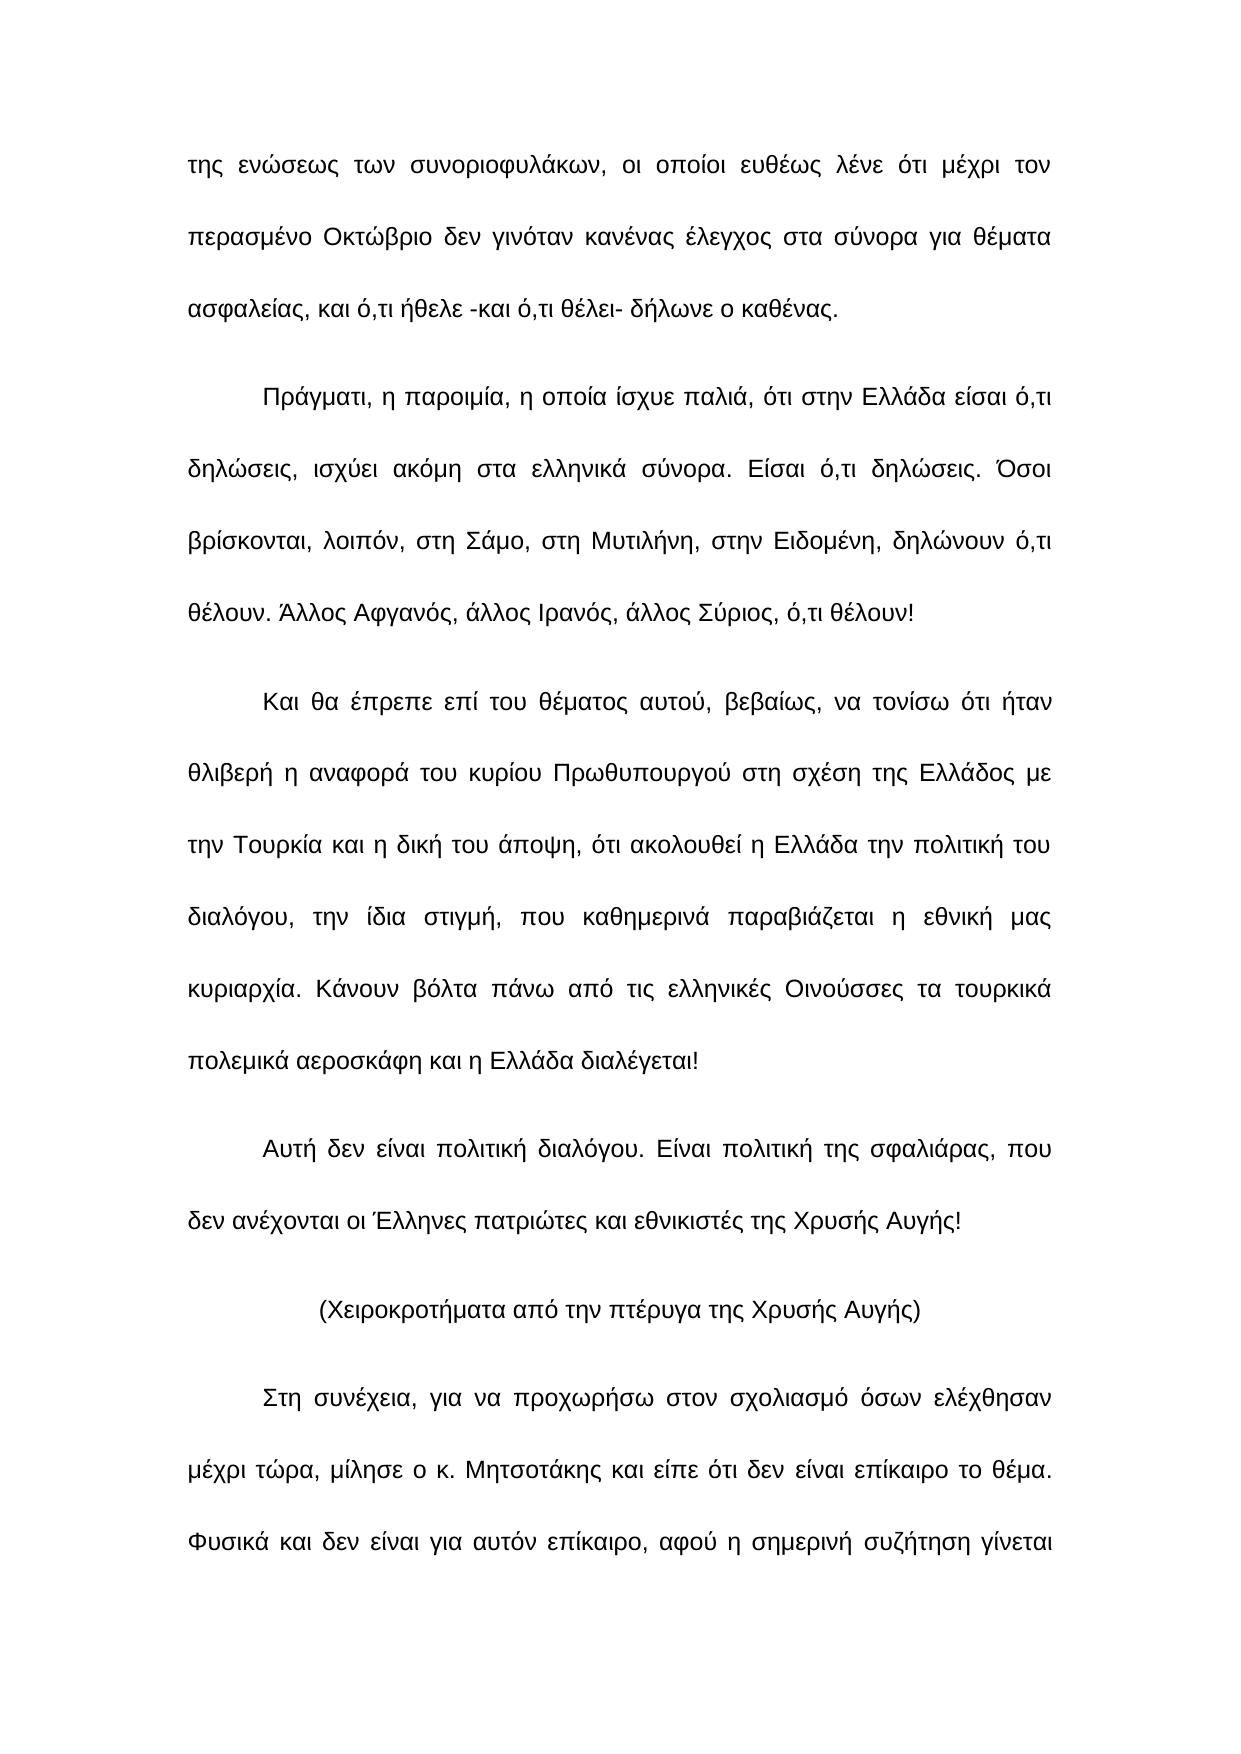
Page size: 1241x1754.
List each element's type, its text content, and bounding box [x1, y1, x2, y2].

text Και θα έπρεπε επί του θέματος αυτού, βεβαίως, να τονίσω ότι ήταν θλιβερή η αναφορά του κυρίου Πρωθυπουργού στη σχέση της Ελλάδος με την Τουρκία και η δική του άποψη, ότι ακολουθεί η Ελλάδα την πολιτική του διαλόγου, την ίδια στιγμή, που καθημερινά παραβιάζεται η εθνική μας κυριαρχία. Κάνουν βόλτα πάνω από τις ελληνικές Οινούσσες τα τουρκικά πολεμικά αεροσκάφη και η Ελλάδα διαλέγεται! [187, 686, 1053, 1074]
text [187, 150, 1053, 322]
text (Χειροκροτήματα από την πτέρυγα της Χρυσής Αυγής) [187, 1295, 1053, 1323]
text Αυτή δεν είναι πολιτική διαλόγου. Είναι πολιτική της σφαλιάρας, που δεν ανέχονται οι Έλληνες πατριώτες και εθνικιστές της Χρυσής Αυγής! [187, 1134, 1053, 1235]
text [187, 1383, 1053, 1556]
text Πράγματι, η παροιμία, η οποία ίσχυε παλιά, ότι στην Ελλάδα είσαι ό,τι δηλώσεις, ισχύει ακόμη στα ελληνικά σύνορα. Είσαι ό,τι δηλώσεις. Όσοι βρίσκονται, λοιπόν, στη Σάμο, στη Μυτιλήνη, στην Ειδομένη, δηλώνουν ό,τι θέλουν. Άλλος Αφγανός, άλλος Ιρανός, άλλος Σύριος, ό,τι θέλουν! [187, 382, 1053, 627]
